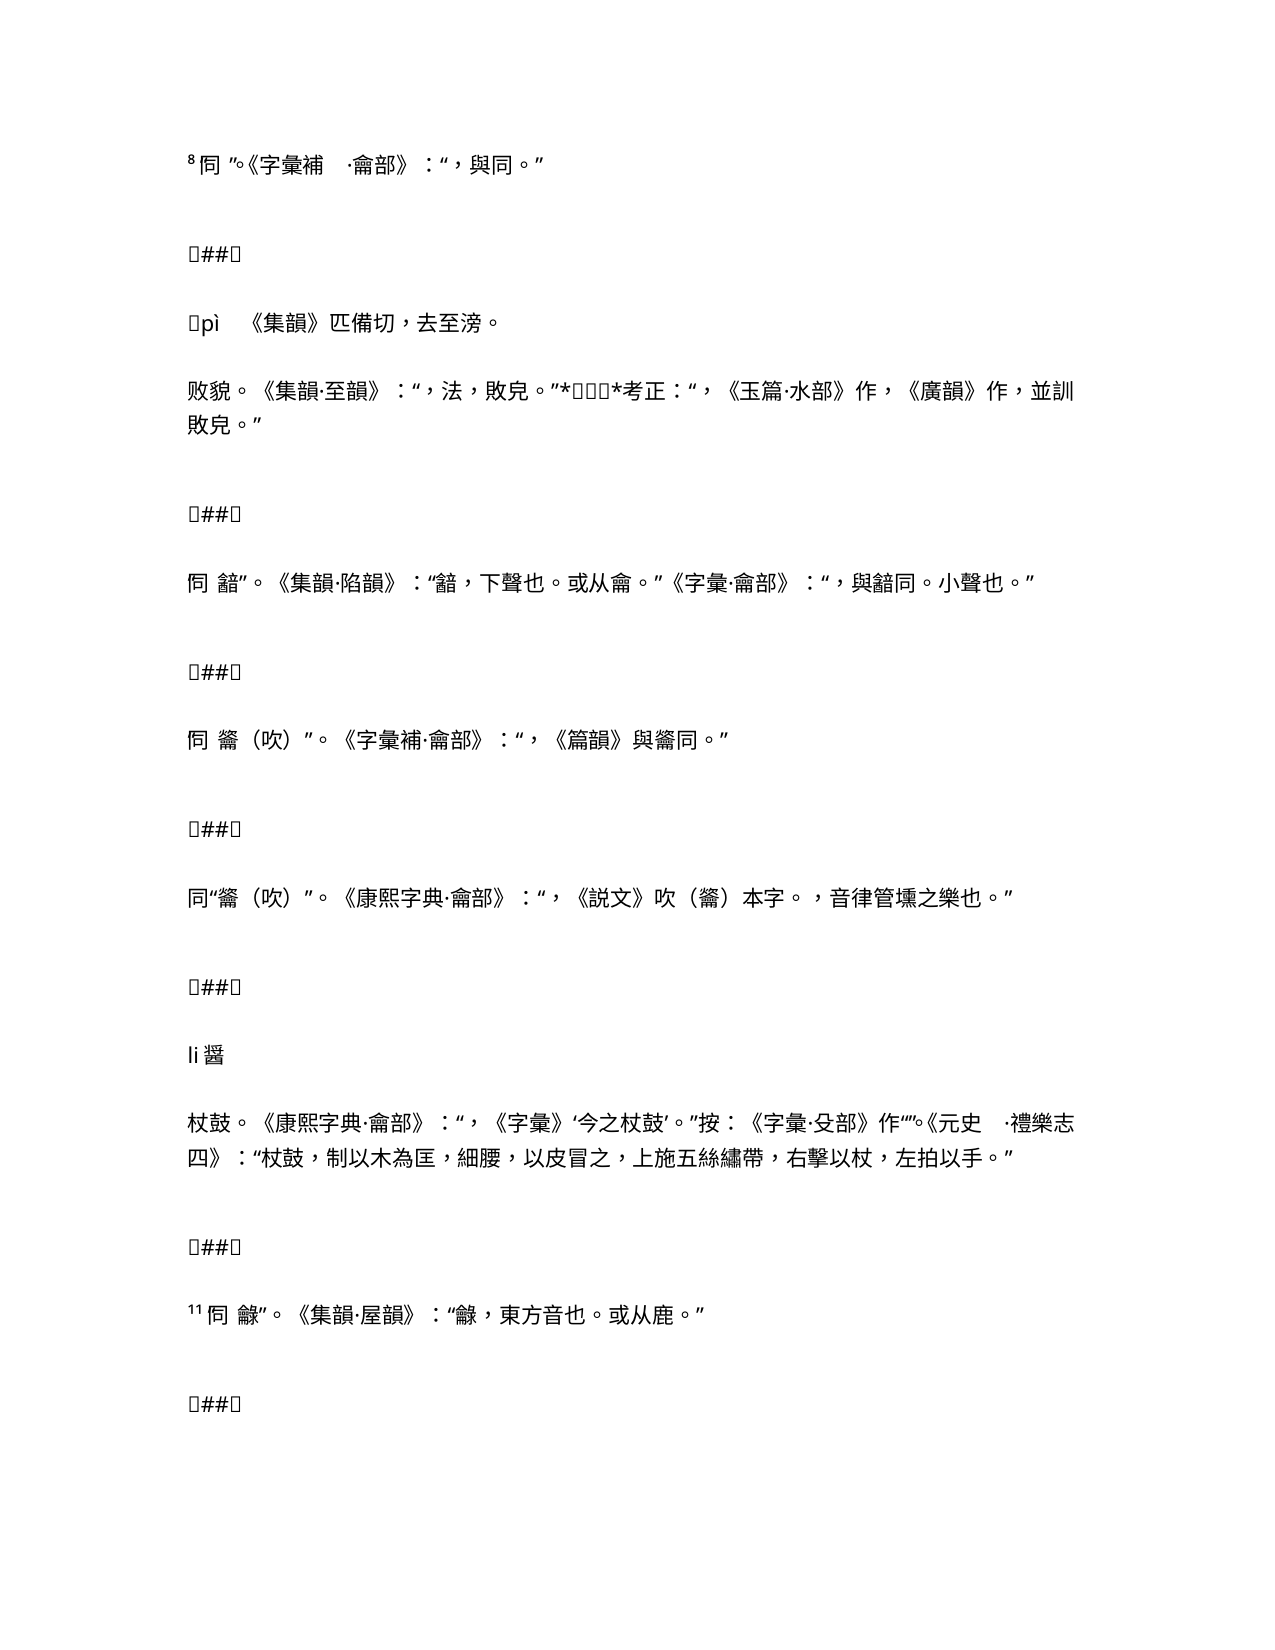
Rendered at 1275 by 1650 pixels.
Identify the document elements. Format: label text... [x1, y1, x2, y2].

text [187, 1389, 1087, 1453]
text 𪛐##𪛐 𪛐同“䶴（吹）”。《字彙補·龠部》：“𪛐，《篇韻》與䶴同。” [187, 657, 1087, 789]
text 𪛒##𪛒 li醤 杖鼓。《康熙字典·龠部》：“𪛒，《字彙》‘今之杖鼓’。”按：《字彙·殳部》作“𣫢”。《元史·禮樂志四》：“杖鼓，制以木為匡，細腰，以皮冒之，上施五絲繡帶，右擊以杖，左拍以手。” [187, 972, 1087, 1206]
text 𪛎##𪛎 𪛎pì 《集韻》匹備切，去至滂。 败貌。《集韻·至韻》：“𪛎，𪛎法，敗皃。”*方成珪*考正：“𪛎，《玉篇·水部》作𪛎，《廣韻》作𪛎，並訓敗皃。” [187, 239, 1087, 474]
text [187, 150, 1087, 214]
text 𪛏##𪛏 𪛏同“韽”。《集韻·陷韻》：“韽，下聲也。或从龠。”《字彙·龠部》：“𪛏，與韽同。小聲也。” [187, 499, 1087, 631]
text 𪛑##𪛑 同“䶴（吹）”。《康熙字典·龠部》：“𪛑，《説文》吹（䶴）本字。𪛑，音律管壎之樂也。” [187, 814, 1087, 946]
text 𪛓##𪛓 ¹¹𪛓同“龣”。《集韻·屋韻》：“龣，東方音也。或从鹿。” [187, 1232, 1087, 1364]
